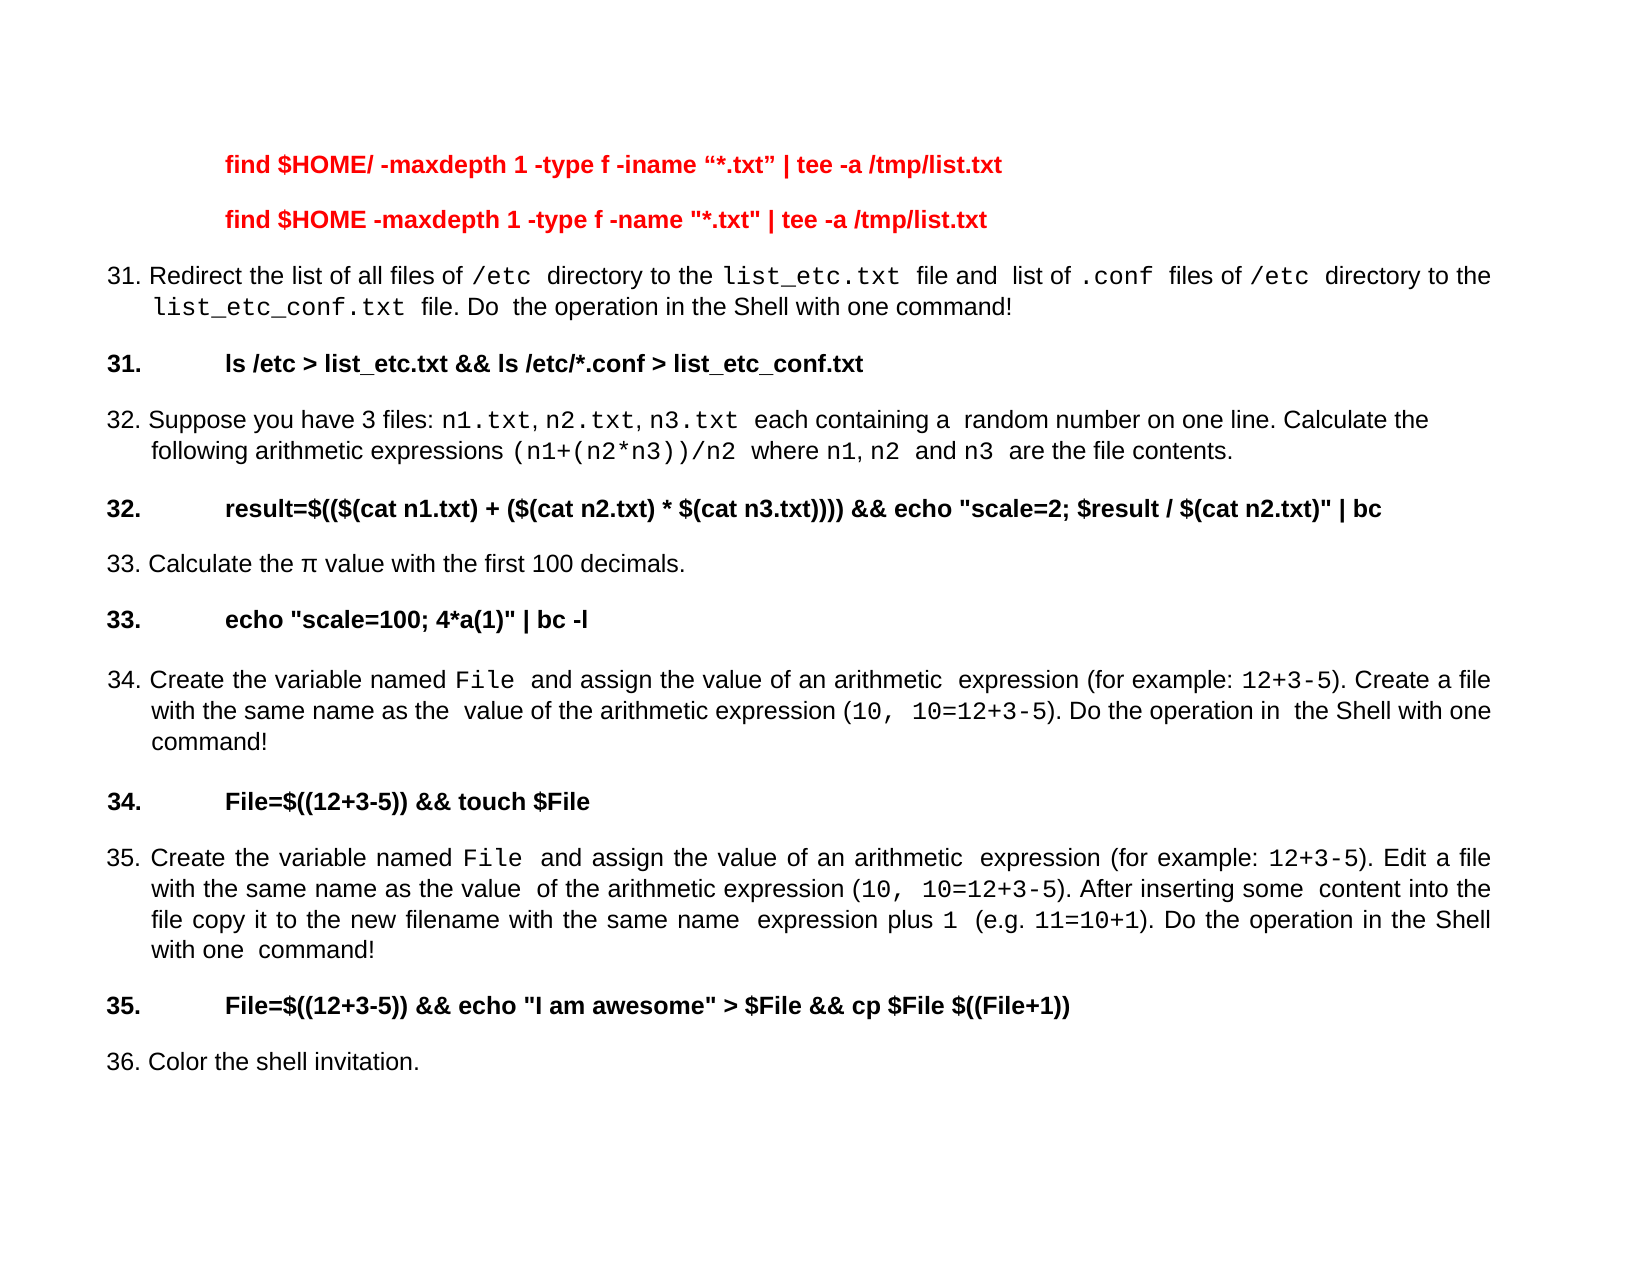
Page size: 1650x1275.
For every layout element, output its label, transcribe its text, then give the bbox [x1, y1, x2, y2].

text 34. File=$((12+3-5)) && touch $File [107, 787, 1492, 816]
text find $HOME/ -maxdepth 1 -type f -iname “*.txt” | tee -a /tmp/list.txt [107, 150, 1491, 179]
text 35. File=$((12+3-5)) && echo "I am awesome" > $File && cp $File $((File+1)) [106, 991, 1492, 1020]
text 33. echo "scale=100; 4*a(1)" | bc -l [106, 605, 1491, 633]
text 32. result=$(($(cat n1.txt) + ($(cat n2.txt) * $(cat n3.txt)))) && echo "scale=2; $result / $(cat n2.txt)" | bc [106, 494, 1491, 522]
text 34. Create the variable named File and assign the value of an arithmetic expression (for example: 12+3-5). Create a file with the same name as the value of the arithmetic expression (10, 10=12+3-5). Do the operation in the Shell with one command! [107, 665, 1492, 756]
text 35. Create the variable named File and assign the value of an arithmetic expression (for example: 12+3-5). Edit a file with the same name as the value of the arithmetic expression (10, 10=12+3-5). After inserting some content into the file copy it to the new filename with the same name expression plus 1 (e.g. 11=10+1). Do the operation in the Shell with one command! [106, 843, 1492, 964]
text 31. ls /etc > list_etc.txt && ls /etc/*.conf > list_etc_conf.txt [107, 349, 1492, 378]
text 32. Suppose you have 3 files: n1.txt, n2.txt, n3.txt each containing a random number on one line. Calculate the following arithmetic expressions (n1+(n2*n3))/n2 where n1, n2 and n3 are the file contents. [106, 405, 1491, 467]
text 33. Calculate the π value with the first 100 decimals. [106, 549, 1491, 578]
text find $HOME -maxdepth 1 -type f -name "*.txt" | tee -a /tmp/list.txt [107, 206, 1491, 234]
text 36. Color the shell invitation. [106, 1047, 1492, 1075]
